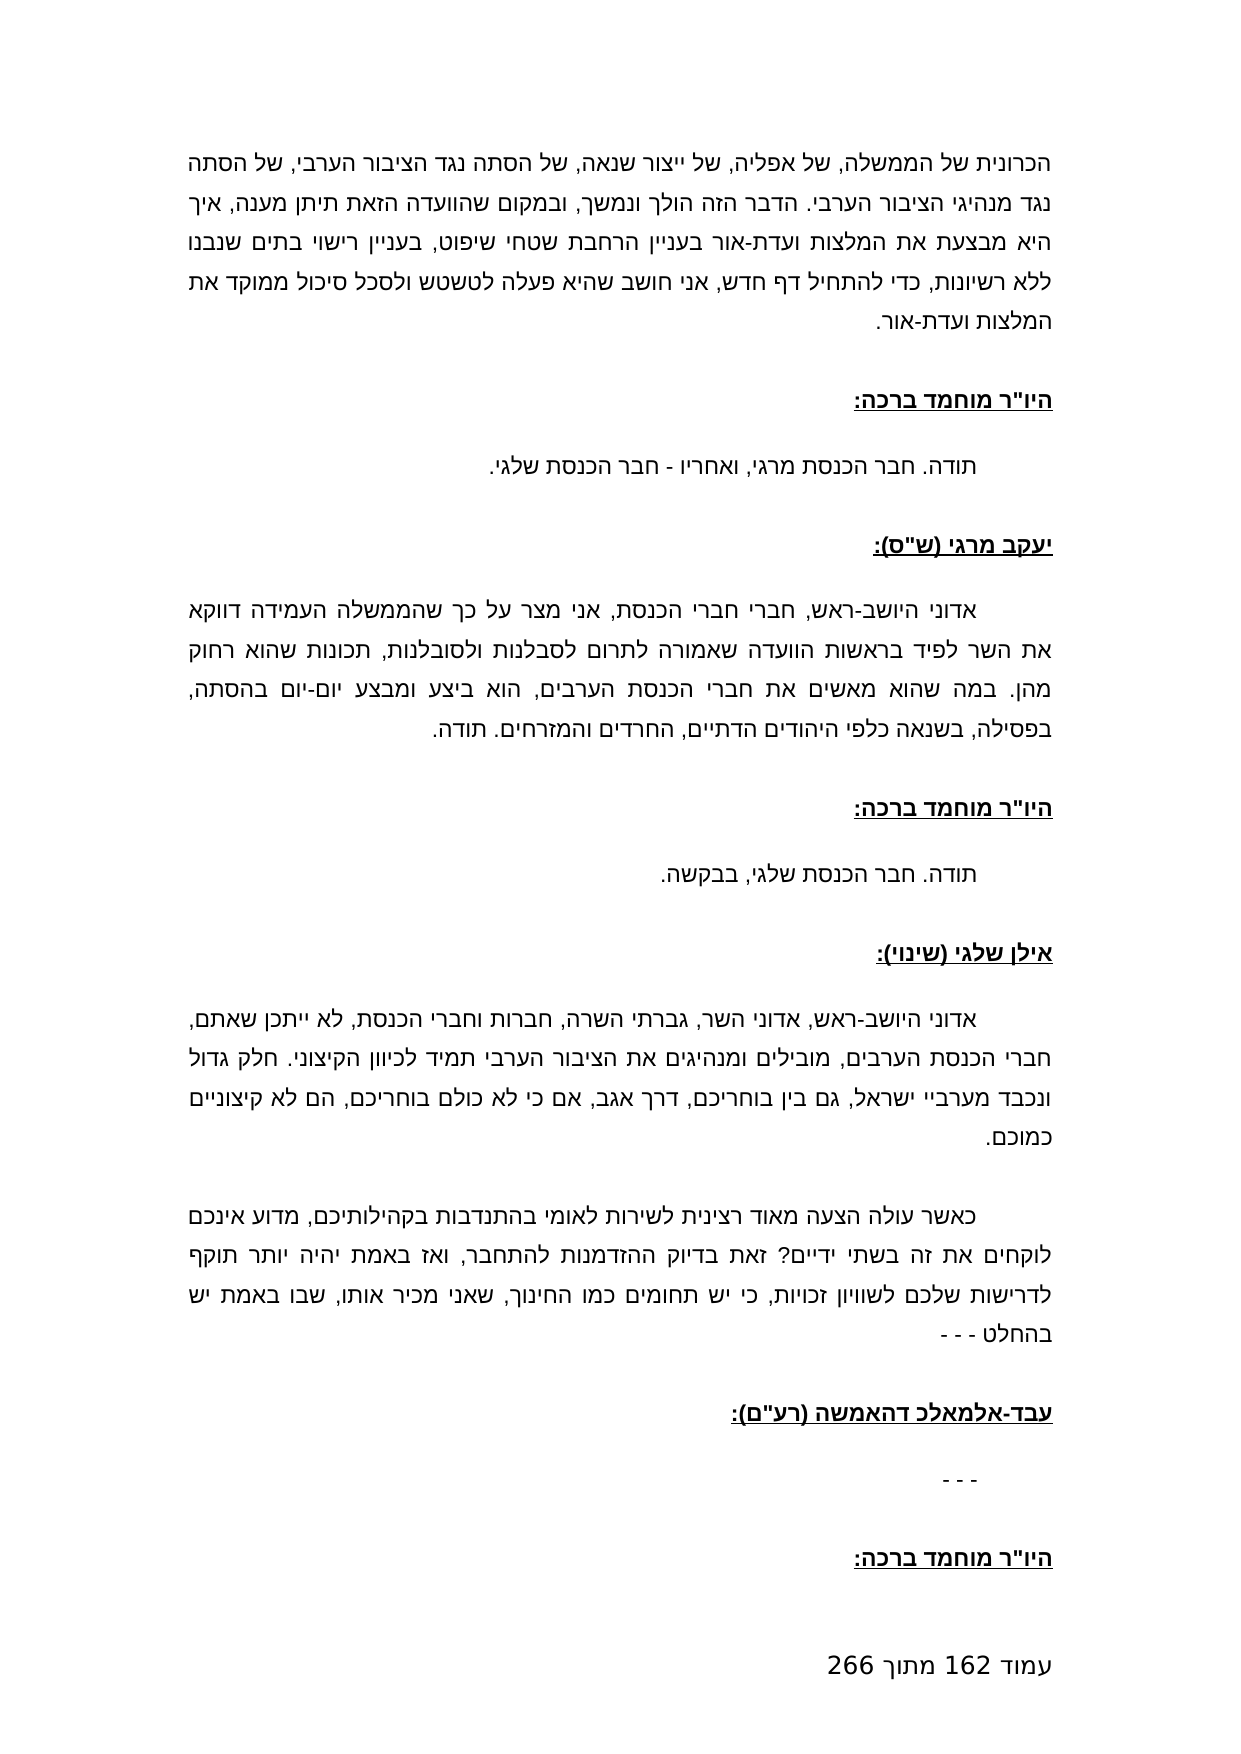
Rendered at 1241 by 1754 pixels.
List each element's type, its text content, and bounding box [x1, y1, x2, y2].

text אילן שלגי (שינוי): [187, 940, 1053, 966]
text אדוני היושב-ראש, אדוני השר, גברתי השרה, חברות וחברי הכנסת, לא ייתכן שאתם, חברי הכנסת הערבים, מובילים ומנהיגים את הציבור הערבי תמיד לכיוון הקיצוני. חלק גדול ונכבד מערביי ישראל, גם בין בוחריכם, דרך אגב, אם כי לא כולם בוחריכם, הם לא קיצוניים כמוכם. [187, 1006, 1053, 1150]
text עבד-אלמאלכ דהאמשה (רע"ם): [187, 1400, 1053, 1427]
text - - - [187, 1466, 1053, 1492]
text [187, 150, 1053, 334]
text היו"ר מוחמד ברכה: [187, 1545, 1053, 1571]
text היו"ר מוחמד ברכה: [187, 387, 1053, 413]
text כאשר עולה הצעה מאוד רצינית לשירות לאומי בהתנדבות בקהילותיכם, מדוע אינכם לוקחים את זה בשתי ידיים? זאת בדיוק ההזדמנות להתחבר, ואז באמת יהיה יותר תוקף לדרישות שלכם לשוויון זכויות, כי יש תחומים כמו החינוך, שאני מכיר אותו, שבו באמת יש בהחלט - - - [187, 1203, 1053, 1348]
text אדוני היושב-ראש, חברי חברי הכנסת, אני מצר על כך שהממשלה העמידה דווקא את השר לפיד בראשות הוועדה שאמורה לתרום לסבלנות ולסובלנות, תכונות שהוא רחוק מהן. במה שהוא מאשים את חברי הכנסת הערבים, הוא ביצע ומבצע יום-יום בהסתה, בפסילה, בשנאה כלפי היהודים הדתיים, החרדים והמזרחים. תודה. [187, 597, 1053, 742]
text יעקב מרגי (ש"ס): [187, 532, 1053, 558]
text תודה. חבר הכנסת שלגי, בבקשה. [187, 861, 1053, 887]
text תודה. חבר הכנסת מרגי, ואחריו - חבר הכנסת שלגי. [187, 453, 1053, 479]
text היו"ר מוחמד ברכה: [187, 795, 1053, 821]
